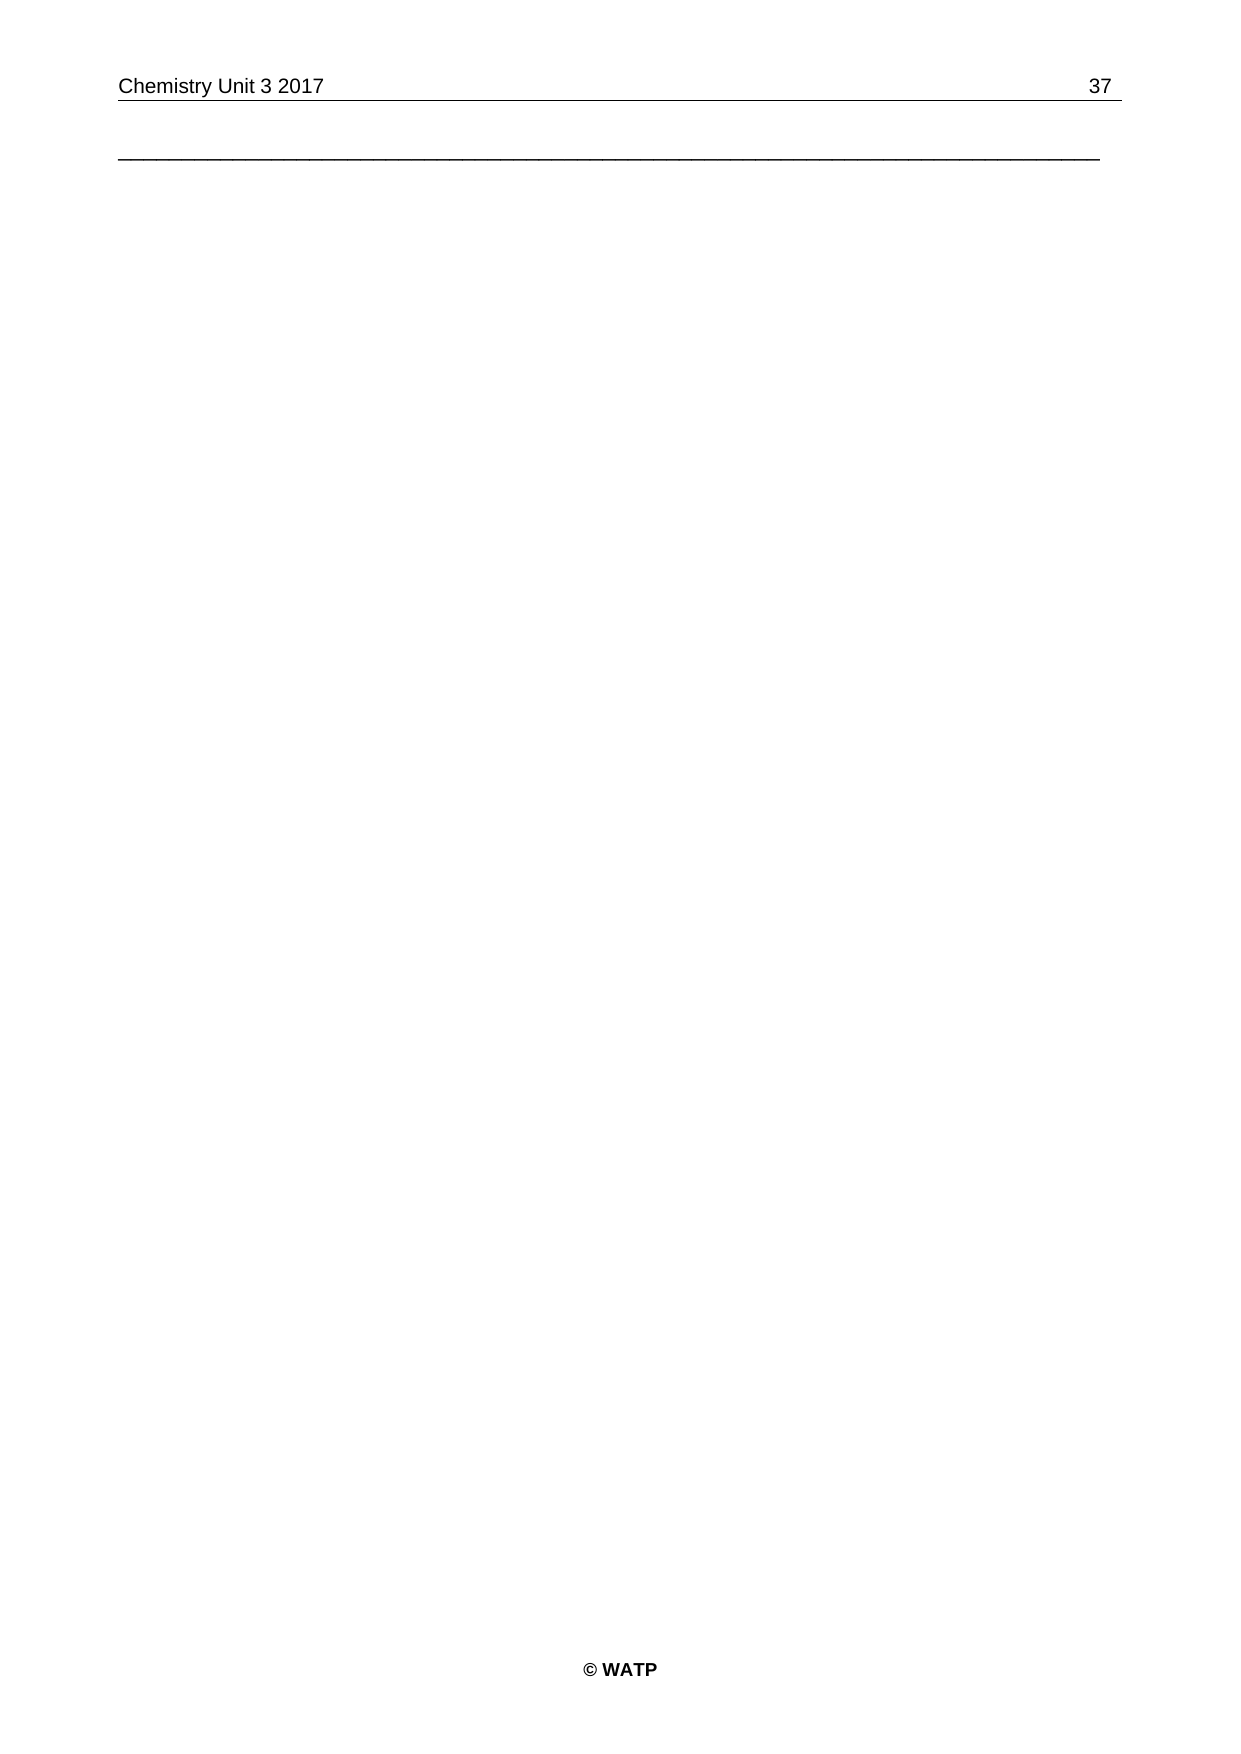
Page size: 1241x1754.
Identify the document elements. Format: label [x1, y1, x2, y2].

text [118, 135, 1122, 195]
